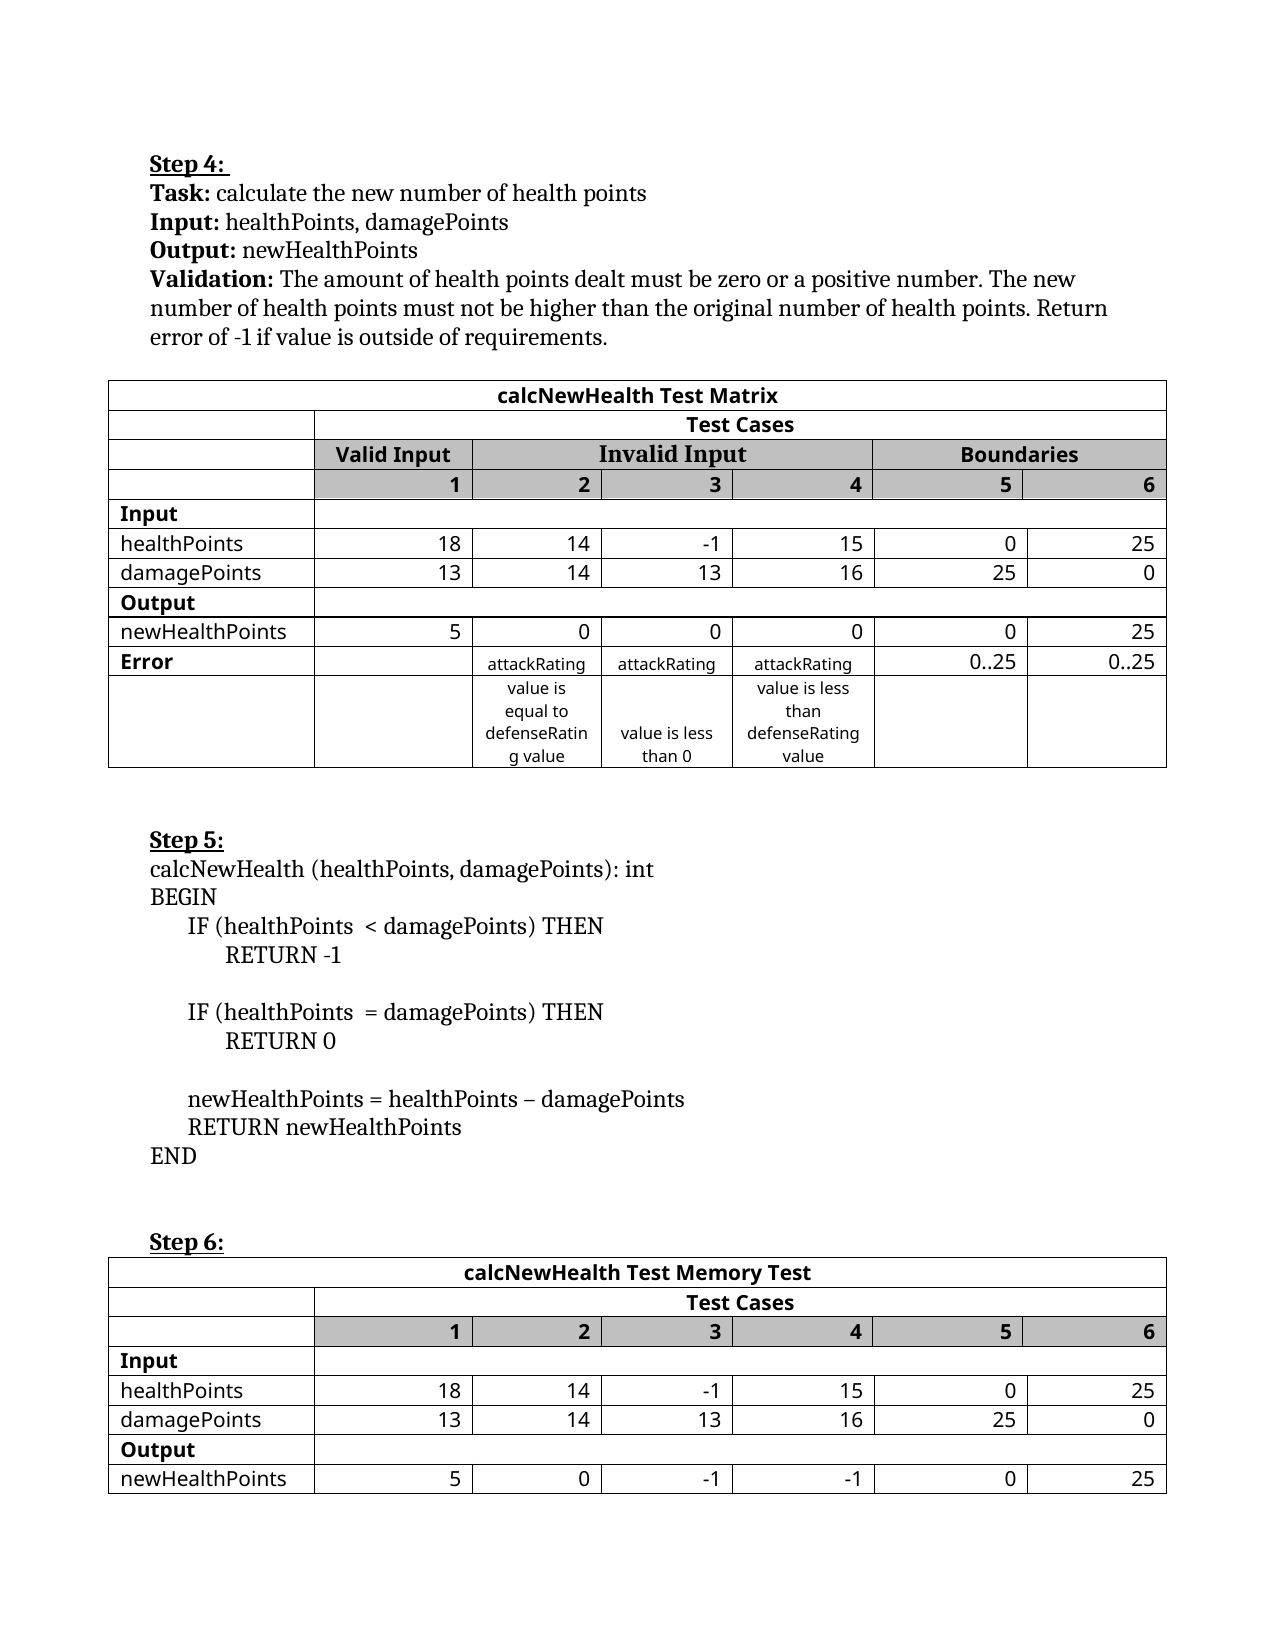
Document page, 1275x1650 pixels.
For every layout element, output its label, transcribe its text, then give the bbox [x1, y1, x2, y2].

text END [150, 1142, 1125, 1171]
text Step 5: [150, 797, 1125, 854]
table_cell 0 [1028, 1406, 1166, 1434]
table_cell newHealthPoints [109, 618, 314, 646]
text Input: healthPoints, damagePoints [150, 207, 1125, 236]
table_cell 3 [602, 470, 732, 498]
table_cell 25 [1028, 529, 1166, 557]
table_cell 15 [733, 529, 874, 557]
table_cell 25 [875, 559, 1027, 587]
table_cell 0..25 [1028, 647, 1166, 675]
table_cell 0 [875, 618, 1027, 646]
table_cell 0 [875, 1465, 1027, 1493]
table_cell Error [109, 647, 314, 675]
table_cell 18 [315, 1376, 472, 1404]
table_cell 0 [875, 529, 1027, 557]
table_cell 18 [315, 529, 472, 557]
table_cell 1 [315, 470, 472, 498]
table_cell [315, 1347, 1166, 1375]
table_cell 25 [1028, 618, 1166, 646]
table_cell 14 [473, 1406, 601, 1434]
table_cell Test Cases [315, 411, 1166, 439]
table_cell 0 [1028, 559, 1166, 587]
table_cell 25 [1028, 1465, 1166, 1493]
table_cell 16 [733, 1406, 874, 1434]
table_cell 15 [733, 1376, 874, 1404]
table_cell Input [109, 1347, 314, 1375]
table_cell newHealthPoints [109, 1465, 314, 1493]
text newHealthPoints = healthPoints – damagePoints [150, 1084, 1125, 1113]
table_cell Output [109, 1435, 314, 1463]
table_cell [315, 1435, 1166, 1463]
text Task: calculate the new number of health points [150, 179, 1125, 207]
table_cell attackRating [473, 647, 601, 675]
text BEGIN [150, 883, 1125, 912]
table_cell value is equal to defenseRating value [473, 676, 601, 767]
text Step 6: [150, 1199, 1125, 1257]
table_cell 14 [473, 559, 601, 587]
table_cell value is less than defenseRating value [733, 676, 874, 767]
table_cell 25 [875, 1406, 1027, 1434]
table_cell 0 [733, 618, 874, 646]
table_cell 14 [473, 529, 601, 557]
table_cell [315, 647, 472, 675]
text Validation: The amount of health points dealt must be zero or a positive number. The new number of health points must not be higher than the original number of health points. Return error of -1 if value is outside of requirements. [150, 265, 1125, 351]
table_cell 0 [473, 1465, 601, 1493]
table_cell 4 [733, 470, 872, 498]
table_cell [1028, 676, 1166, 767]
table_cell [315, 676, 472, 767]
table_cell Test Cases [315, 1288, 1166, 1316]
table_cell Invalid Input [473, 440, 872, 469]
table_cell 2 [473, 470, 601, 498]
table_cell 6 [1023, 1317, 1166, 1346]
table_cell [109, 440, 314, 469]
table_cell [315, 500, 1166, 528]
table_cell damagePoints [109, 1406, 314, 1434]
text RETURN newHealthPoints [150, 1113, 1125, 1142]
table_cell [109, 470, 314, 498]
table_cell [109, 1317, 314, 1346]
table_cell damagePoints [109, 559, 314, 587]
table_header calcNewHealth Test Matrix [109, 381, 1166, 409]
table_cell Input [109, 500, 314, 528]
table_cell 25 [1028, 1376, 1166, 1404]
table_cell [315, 588, 1166, 616]
table_cell 1 [315, 1317, 472, 1346]
text IF (healthPoints < damagePoints) THEN [150, 912, 1125, 941]
text Output: newHealthPoints [150, 236, 1125, 265]
table_cell 0 [602, 618, 732, 646]
table_cell 5 [873, 470, 1022, 498]
table_cell 13 [315, 1406, 472, 1434]
table_cell 13 [315, 559, 472, 587]
table_cell 13 [602, 559, 732, 587]
table_cell Valid Input [315, 440, 472, 469]
table_cell 5 [873, 1317, 1022, 1346]
table_cell value is less than 0 [602, 676, 732, 767]
table_cell 0 [473, 618, 601, 646]
table_cell 0..25 [875, 647, 1027, 675]
table_cell -1 [602, 529, 732, 557]
table_cell Boundaries [873, 440, 1166, 469]
table_cell [109, 1288, 314, 1316]
table_cell [109, 676, 314, 767]
table_cell 5 [315, 618, 472, 646]
table_cell 5 [315, 1465, 472, 1493]
text calcNewHealth (healthPoints, damagePoints): int [150, 854, 1125, 883]
table_cell [875, 676, 1027, 767]
table_header calcNewHealth Test Memory Test [109, 1258, 1166, 1287]
table_cell 6 [1023, 470, 1166, 498]
table_cell -1 [602, 1465, 732, 1493]
table_cell -1 [602, 1376, 732, 1404]
text RETURN 0 [150, 1027, 1125, 1056]
table_cell Output [109, 588, 314, 616]
table_cell -1 [733, 1465, 874, 1493]
table_cell healthPoints [109, 529, 314, 557]
table_cell 16 [733, 559, 874, 587]
table_cell 2 [473, 1317, 601, 1346]
text RETURN -1 [150, 941, 1125, 969]
table_cell 13 [602, 1406, 732, 1434]
table_cell 3 [602, 1317, 732, 1346]
text IF (healthPoints = damagePoints) THEN [150, 998, 1125, 1027]
text Step 4: [150, 150, 1125, 179]
table_cell 14 [473, 1376, 601, 1404]
table_cell healthPoints [109, 1376, 314, 1404]
table_cell attackRating [602, 647, 732, 675]
table_cell 0 [875, 1376, 1027, 1404]
table_cell attackRating [733, 647, 874, 675]
table_cell 4 [733, 1317, 872, 1346]
table_cell [109, 411, 314, 439]
